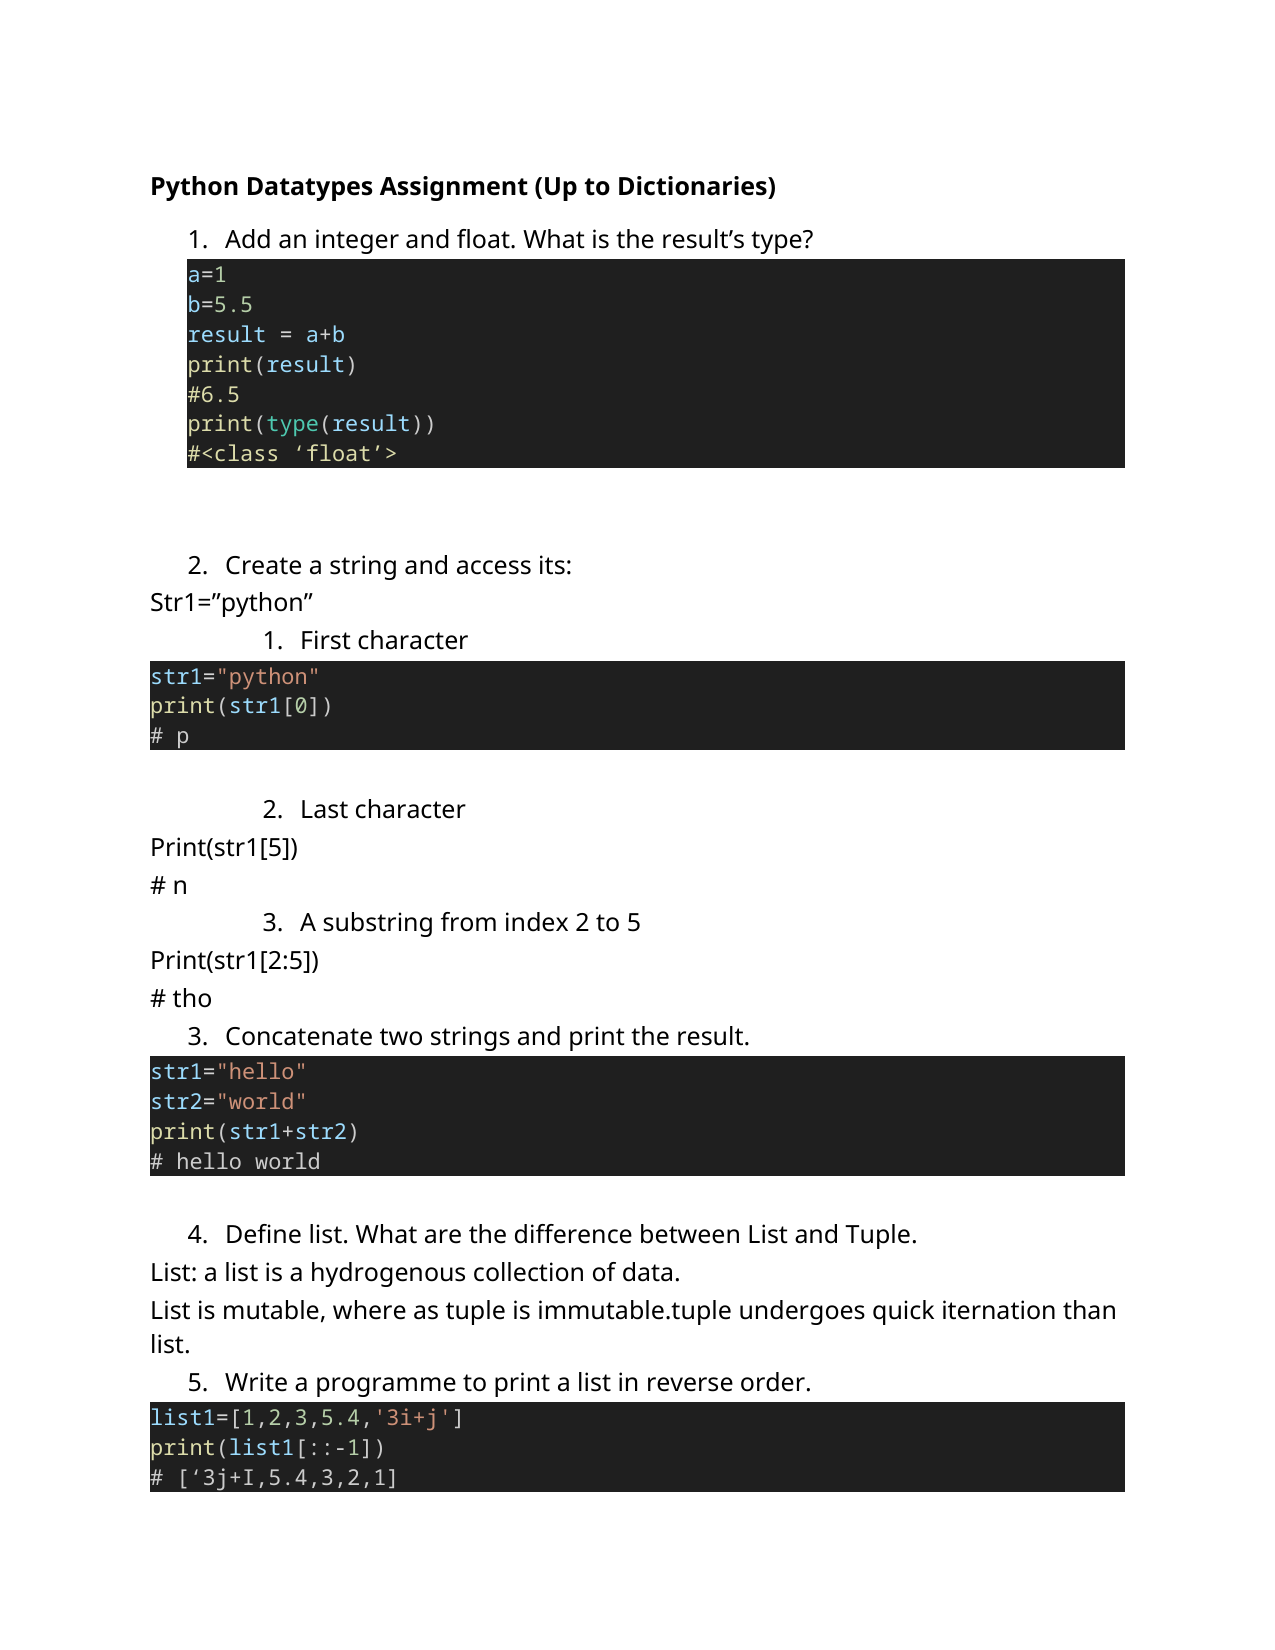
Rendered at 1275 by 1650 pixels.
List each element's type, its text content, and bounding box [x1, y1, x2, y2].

text Print(str1[5]) [150, 829, 1125, 863]
text print(type(result)) [187, 408, 1125, 438]
text b=5.5 [187, 289, 1125, 319]
text List: a list is a hydrogenous collection of data. [150, 1255, 1125, 1289]
text str2="world" [150, 1086, 1125, 1116]
text Python Datatypes Assignment (Up to Dictionaries) [150, 169, 1125, 203]
text result = a+b [187, 319, 1125, 349]
text # n [150, 867, 1125, 901]
list Last character [262, 792, 1125, 826]
list Write a programme to print a list in reverse order. [187, 1364, 1125, 1399]
text #6.5 [187, 378, 1125, 408]
text print(list1[::-1]) [150, 1432, 1125, 1462]
list Add an integer and float. What is the result’s type? [187, 222, 1125, 256]
text Print(str1[2:5]) [150, 943, 1125, 977]
text print(str1[0]) [150, 691, 1125, 720]
text print(result) [187, 349, 1125, 378]
list Concatenate two strings and print the result. [187, 1018, 1125, 1053]
list A substring from index 2 to 5 [262, 905, 1125, 939]
text # hello world [150, 1146, 1125, 1176]
text print(str1+str2) [150, 1116, 1125, 1146]
text str1="python" [150, 661, 1125, 691]
list Create a string and access its: [187, 547, 1125, 581]
text #<class ‘float’> [187, 438, 1125, 468]
list First character [262, 623, 1125, 657]
text # tho [150, 981, 1125, 1015]
text a=1 [187, 259, 1125, 289]
text Str1=”python” [150, 585, 1125, 619]
text List is mutable, where as tuple is immutable.tuple undergoes quick iternation than list. [150, 1293, 1125, 1361]
list Define list. What are the difference between List and Tuple. [187, 1217, 1125, 1251]
text list1=[1,2,3,5.4,'3i+j'] [150, 1402, 1125, 1432]
text # p [150, 720, 1125, 750]
text # [‘3j+I,5.4,3,2,1] [150, 1462, 1125, 1492]
text str1="hello" [150, 1056, 1125, 1086]
